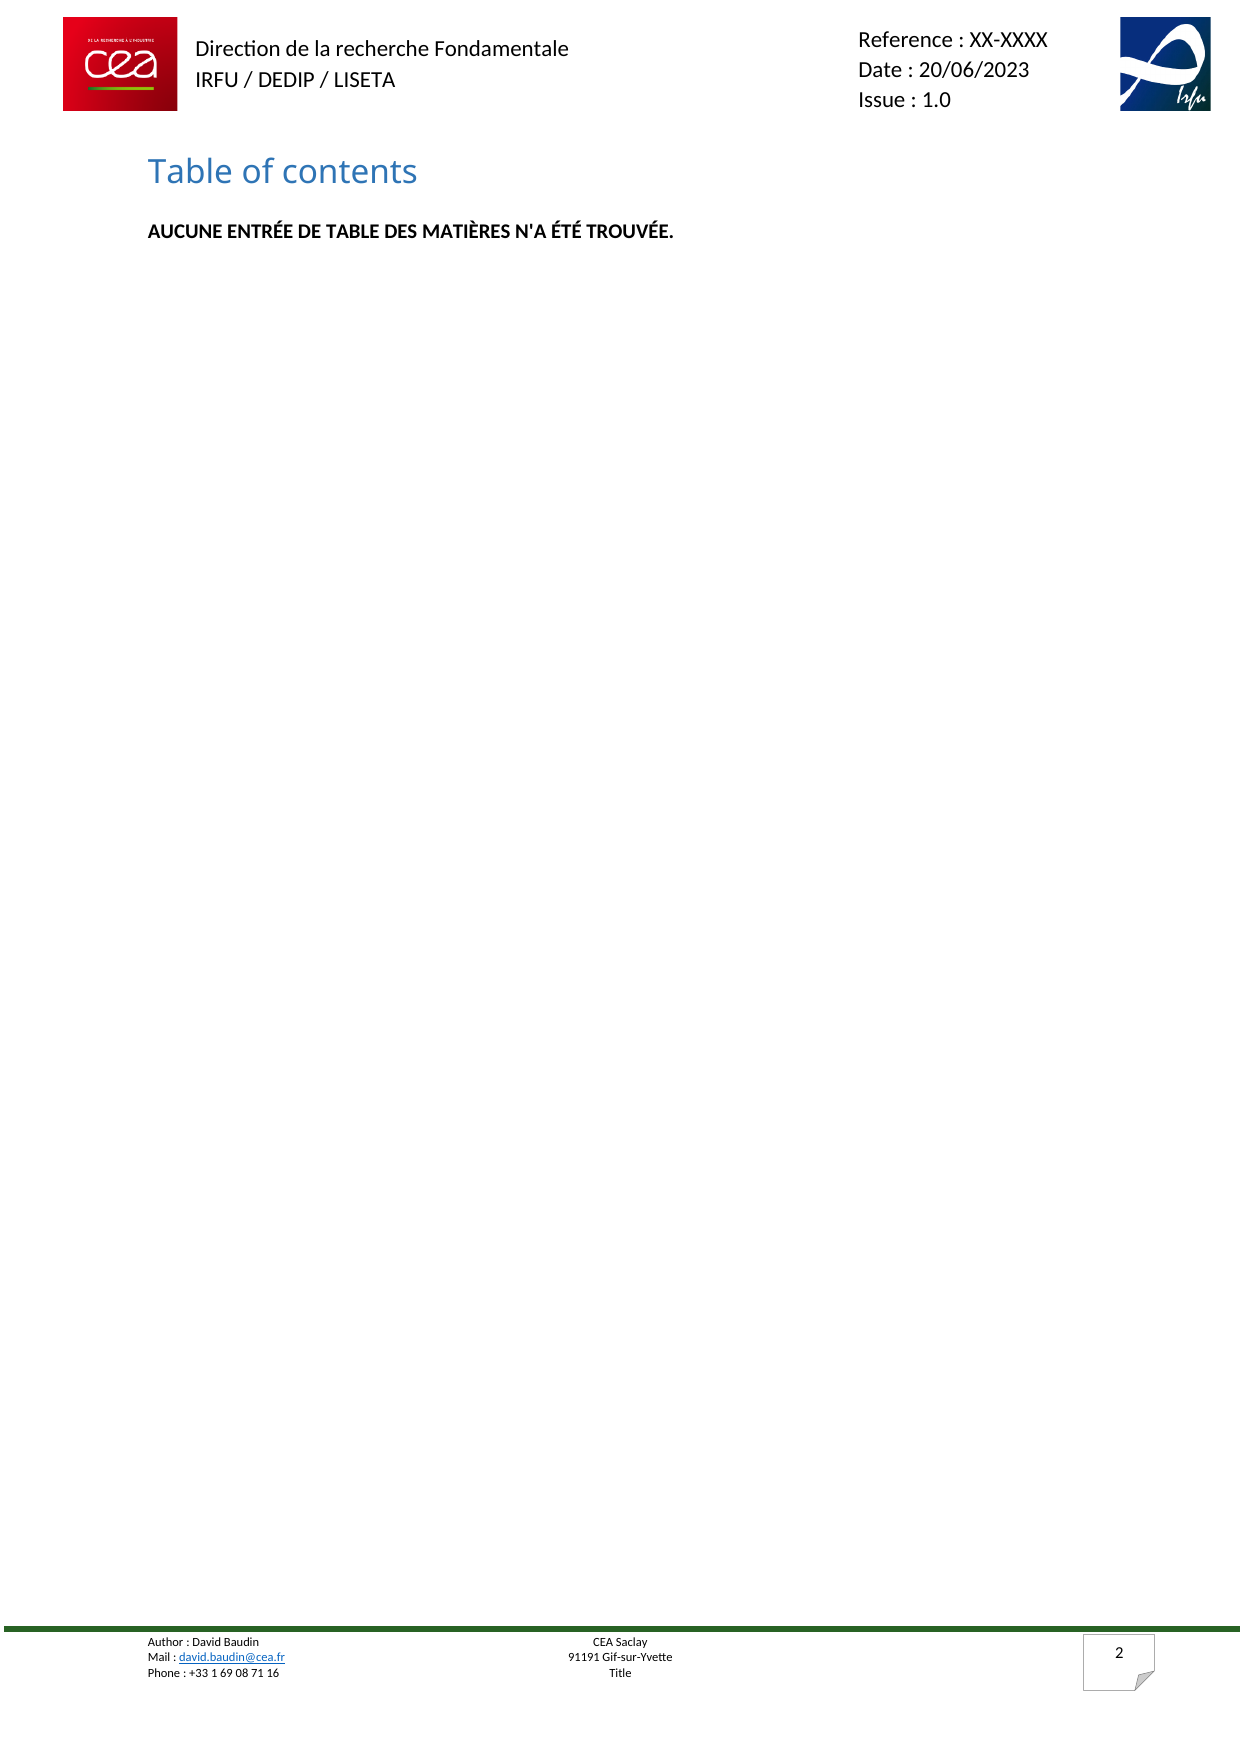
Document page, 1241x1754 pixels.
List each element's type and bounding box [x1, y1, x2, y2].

picture [63, 17, 178, 111]
picture [1195, 86, 1211, 111]
picture [1120, 17, 1211, 111]
